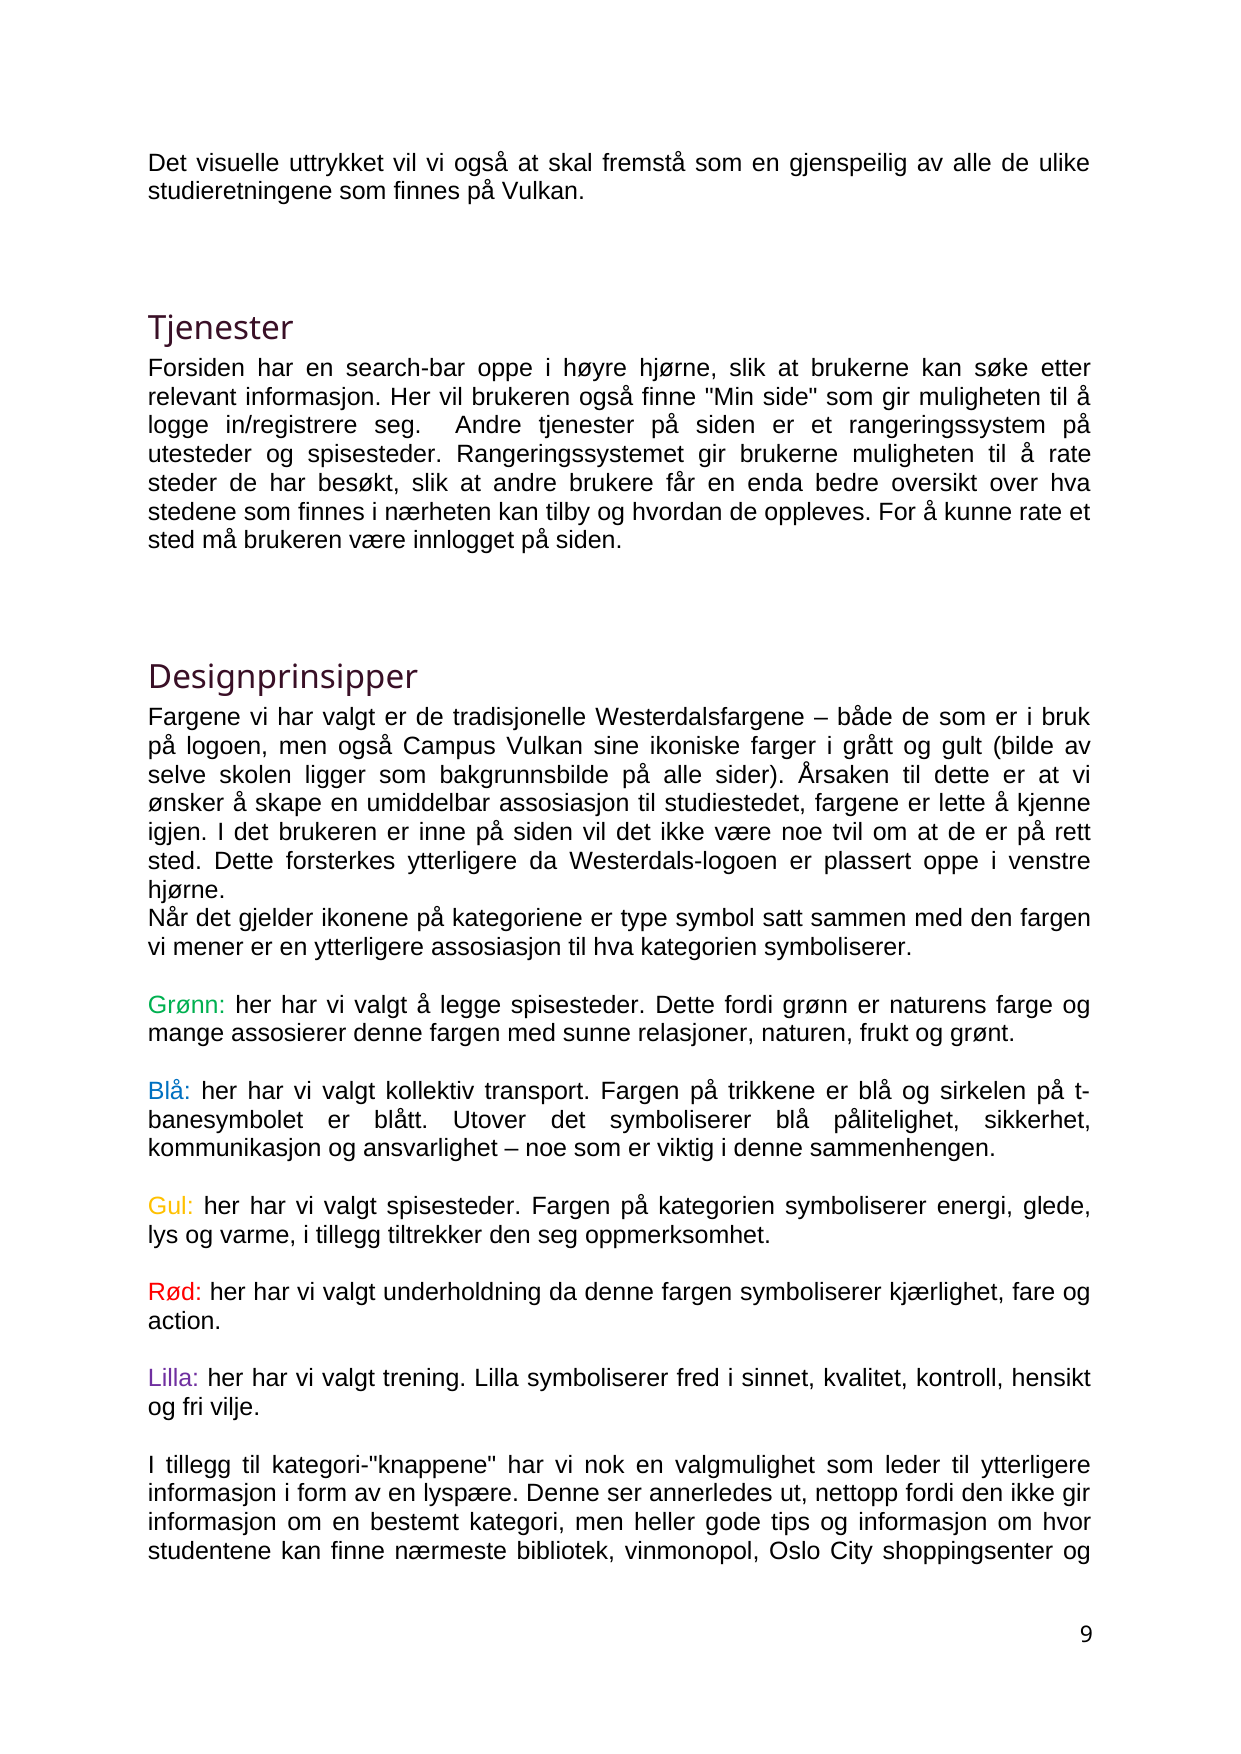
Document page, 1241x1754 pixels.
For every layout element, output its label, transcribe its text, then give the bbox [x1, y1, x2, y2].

text Det visuelle uttrykket vil vi også at skal fremstå som en gjenspeilig av alle de ulike studieretningene som finnes på Vulkan. [148, 148, 1093, 205]
text Fargene vi har valgt er de tradisjonelle Westerdalsfargene – både de som er i bruk på logoen, men også Campus Vulkan sine ikoniske farger i grått og gult (bilde av selve skolen ligger som bakgrunnsbilde på alle sider). Årsaken til dette er at vi ønsker å skape en umiddelbar assosiasjon til studiestedet, fargene er lette å kjenne igjen. I det brukeren er inne på siden vil det ikke være noe tvil om at de er på rett sted. Dette forsterkes ytterligere da Westerdals-logoen er plassert oppe i venstre hjørne. [148, 702, 1093, 903]
text Grønn: her har vi valgt å legge spisesteder. Dette fordi grønn er naturens farge og mange assosierer denne fargen med sunne relasjoner, naturen, frukt og grønt. [148, 990, 1093, 1047]
text Blå: her har vi valgt kollektiv transport. Fargen på trikkene er blå og sirkelen på t-banesymbolet er blått. Utover det symboliserer blå pålitelighet, sikkerhet, kommunikasjon og ansvarlighet – noe som er viktig i denne sammenhengen. [148, 1076, 1093, 1162]
text Lilla: her har vi valgt trening. Lilla symboliserer fred i sinnet, kvalitet, kontroll, hensikt og fri vilje. [148, 1363, 1093, 1421]
text Rød: her har vi valgt underholdning da denne fargen symboliserer kjærlighet, fare og action. [148, 1277, 1093, 1335]
text Når det gjelder ikonene på kategoriene er type symbol satt sammen med den fargen vi mener er en ytterligere assosiasjon til hva kategorien symboliserer. [148, 903, 1093, 961]
text Gul: her har vi valgt spisesteder. Fargen på kategorien symboliserer energi, glede, lys og varme, i tillegg tiltrekker den seg oppmerksomhet. [148, 1191, 1093, 1248]
subtitle Designprinsipper [148, 653, 1093, 699]
subtitle Tjenester [148, 304, 1093, 349]
text Forsiden har en search-bar oppe i høyre hjørne, slik at brukerne kan søke etter relevant informasjon. Her vil brukeren også finne "Min side" som gir muligheten til å logge in/registrere seg. Andre tjenester på siden er et rangeringssystem på utesteder og spisesteder. Rangeringssystemet gir brukerne muligheten til å rate steder de har besøkt, slik at andre brukere får en enda bedre oversikt over hva stedene som finnes i nærheten kan tilby og hvordan de oppleves. For å kunne rate et sted må brukeren være innlogget på siden. [148, 353, 1093, 554]
